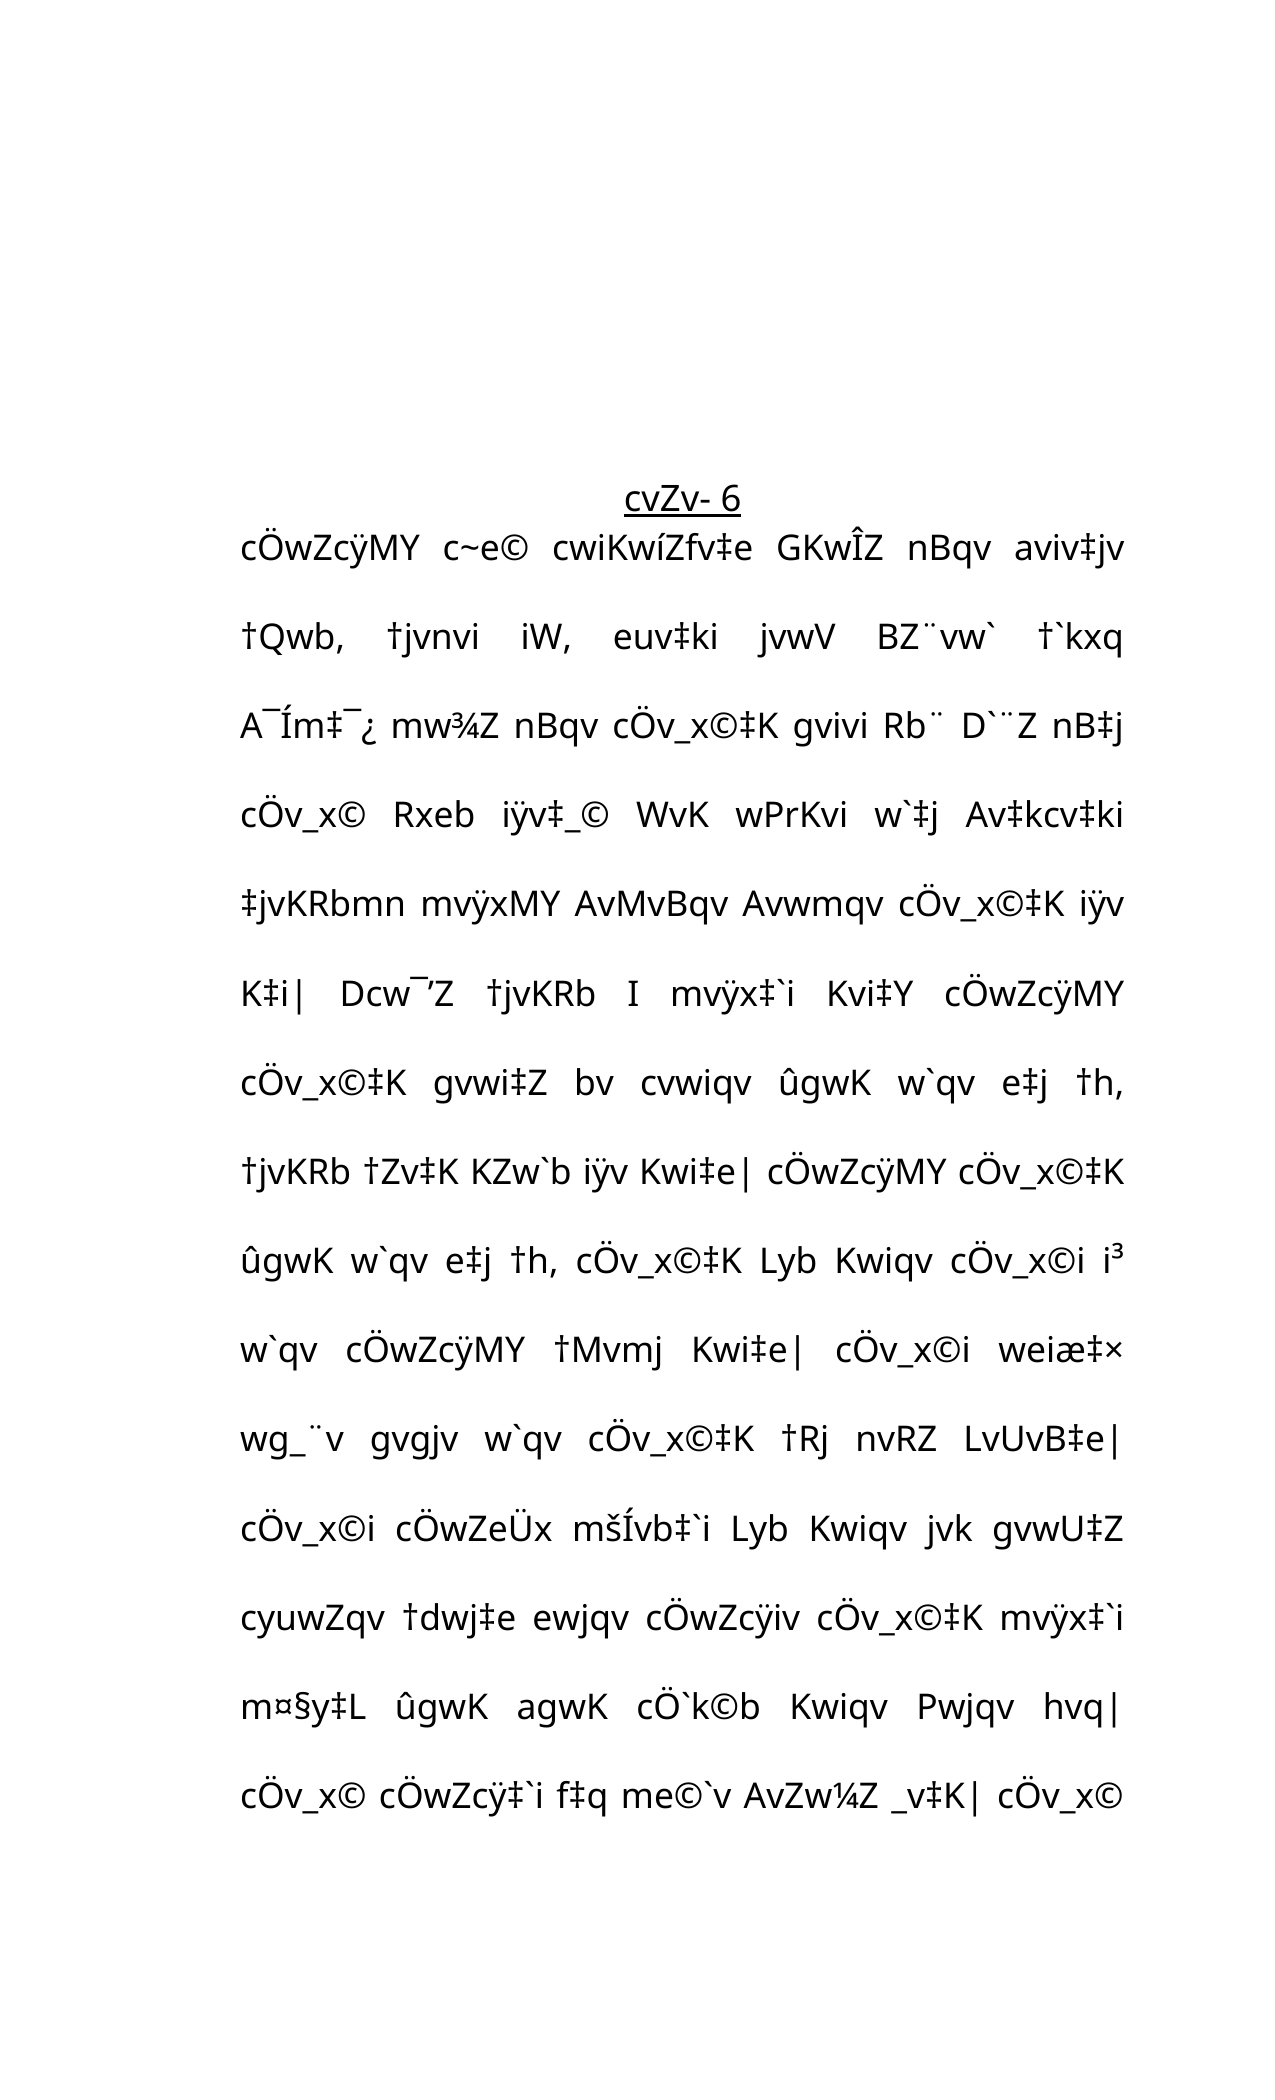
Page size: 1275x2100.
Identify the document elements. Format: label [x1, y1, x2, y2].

text [240, 522, 1125, 1819]
